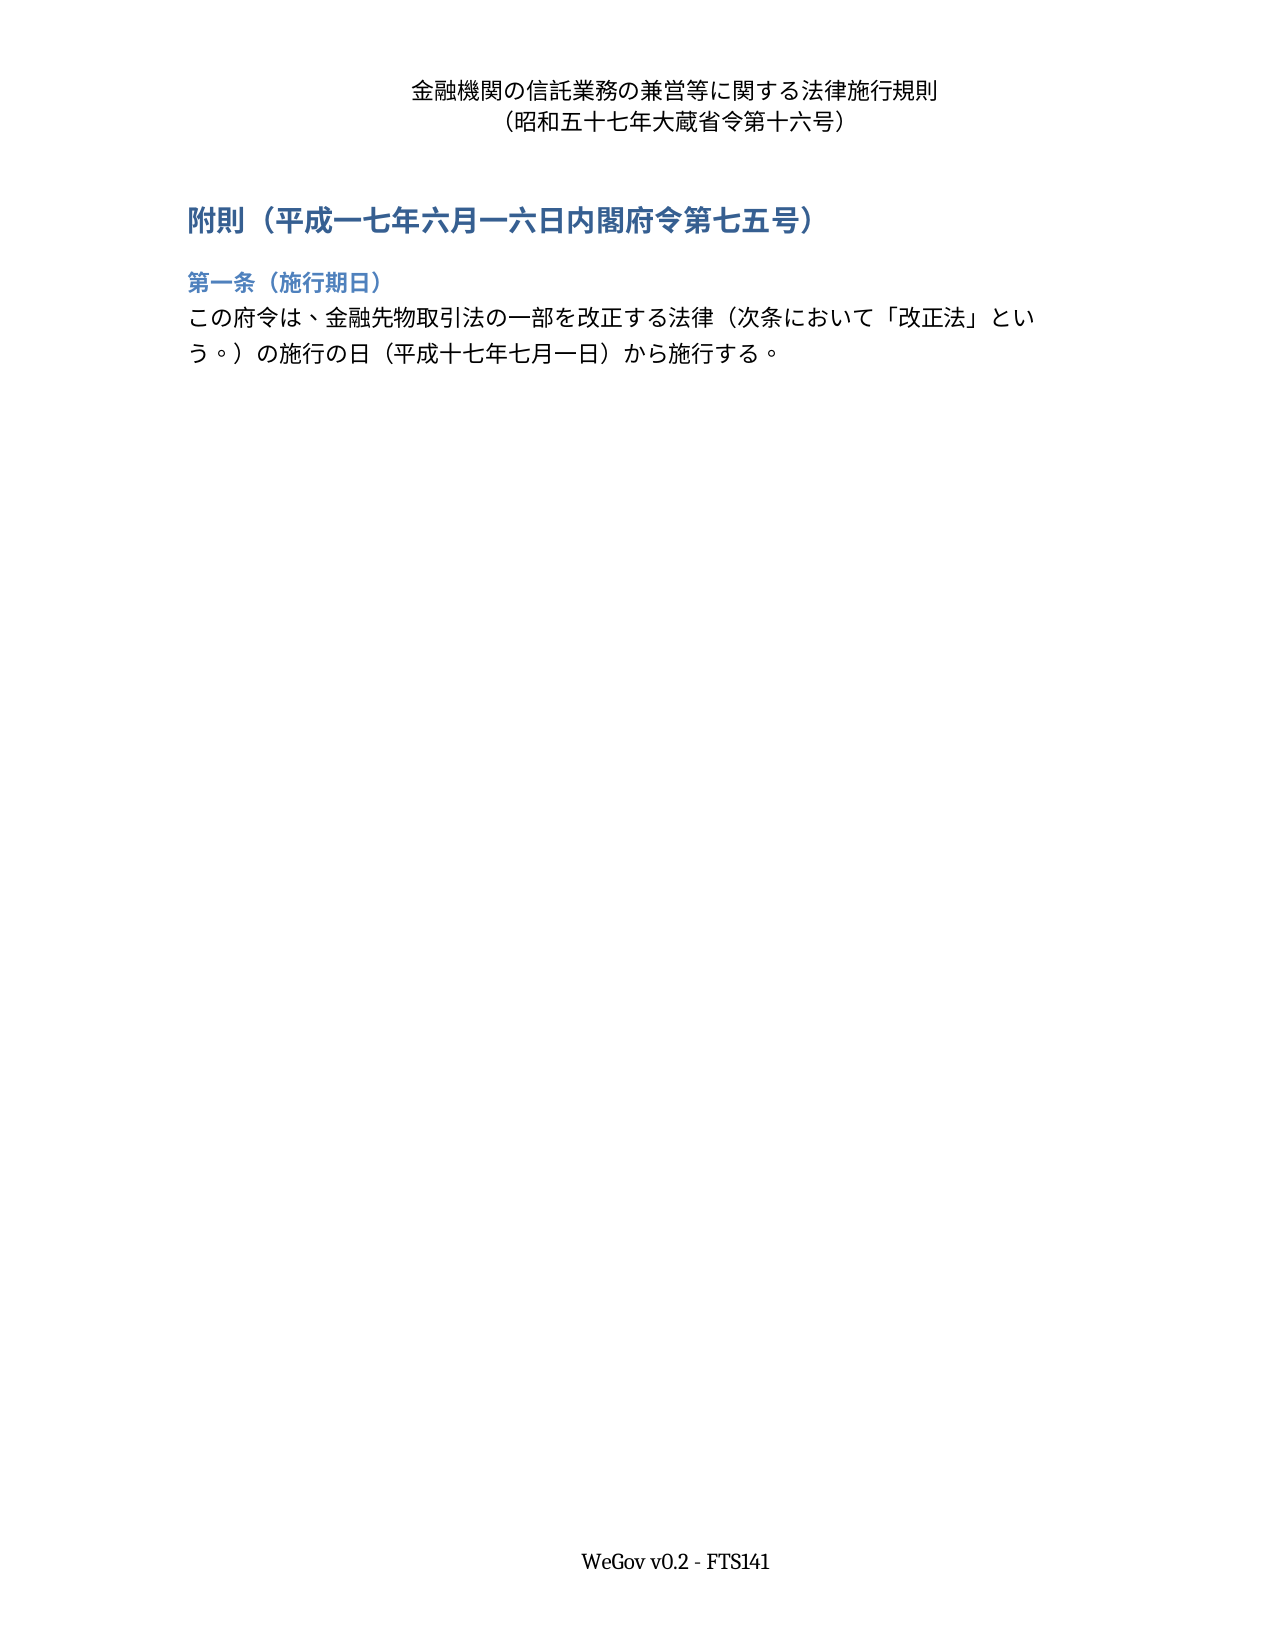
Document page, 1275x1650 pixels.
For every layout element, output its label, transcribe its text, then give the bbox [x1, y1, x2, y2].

subtitle 附則（平成一七年六月一六日内閣府令第七五号） [187, 200, 1087, 240]
text この府令は、金融先物取引法の一部を改正する法律（次条において「改正法」という。）の施行の日（平成十七年七月一日）から施行する。 [187, 302, 1087, 369]
subtitle 第一条（施行期日） [187, 266, 1087, 298]
